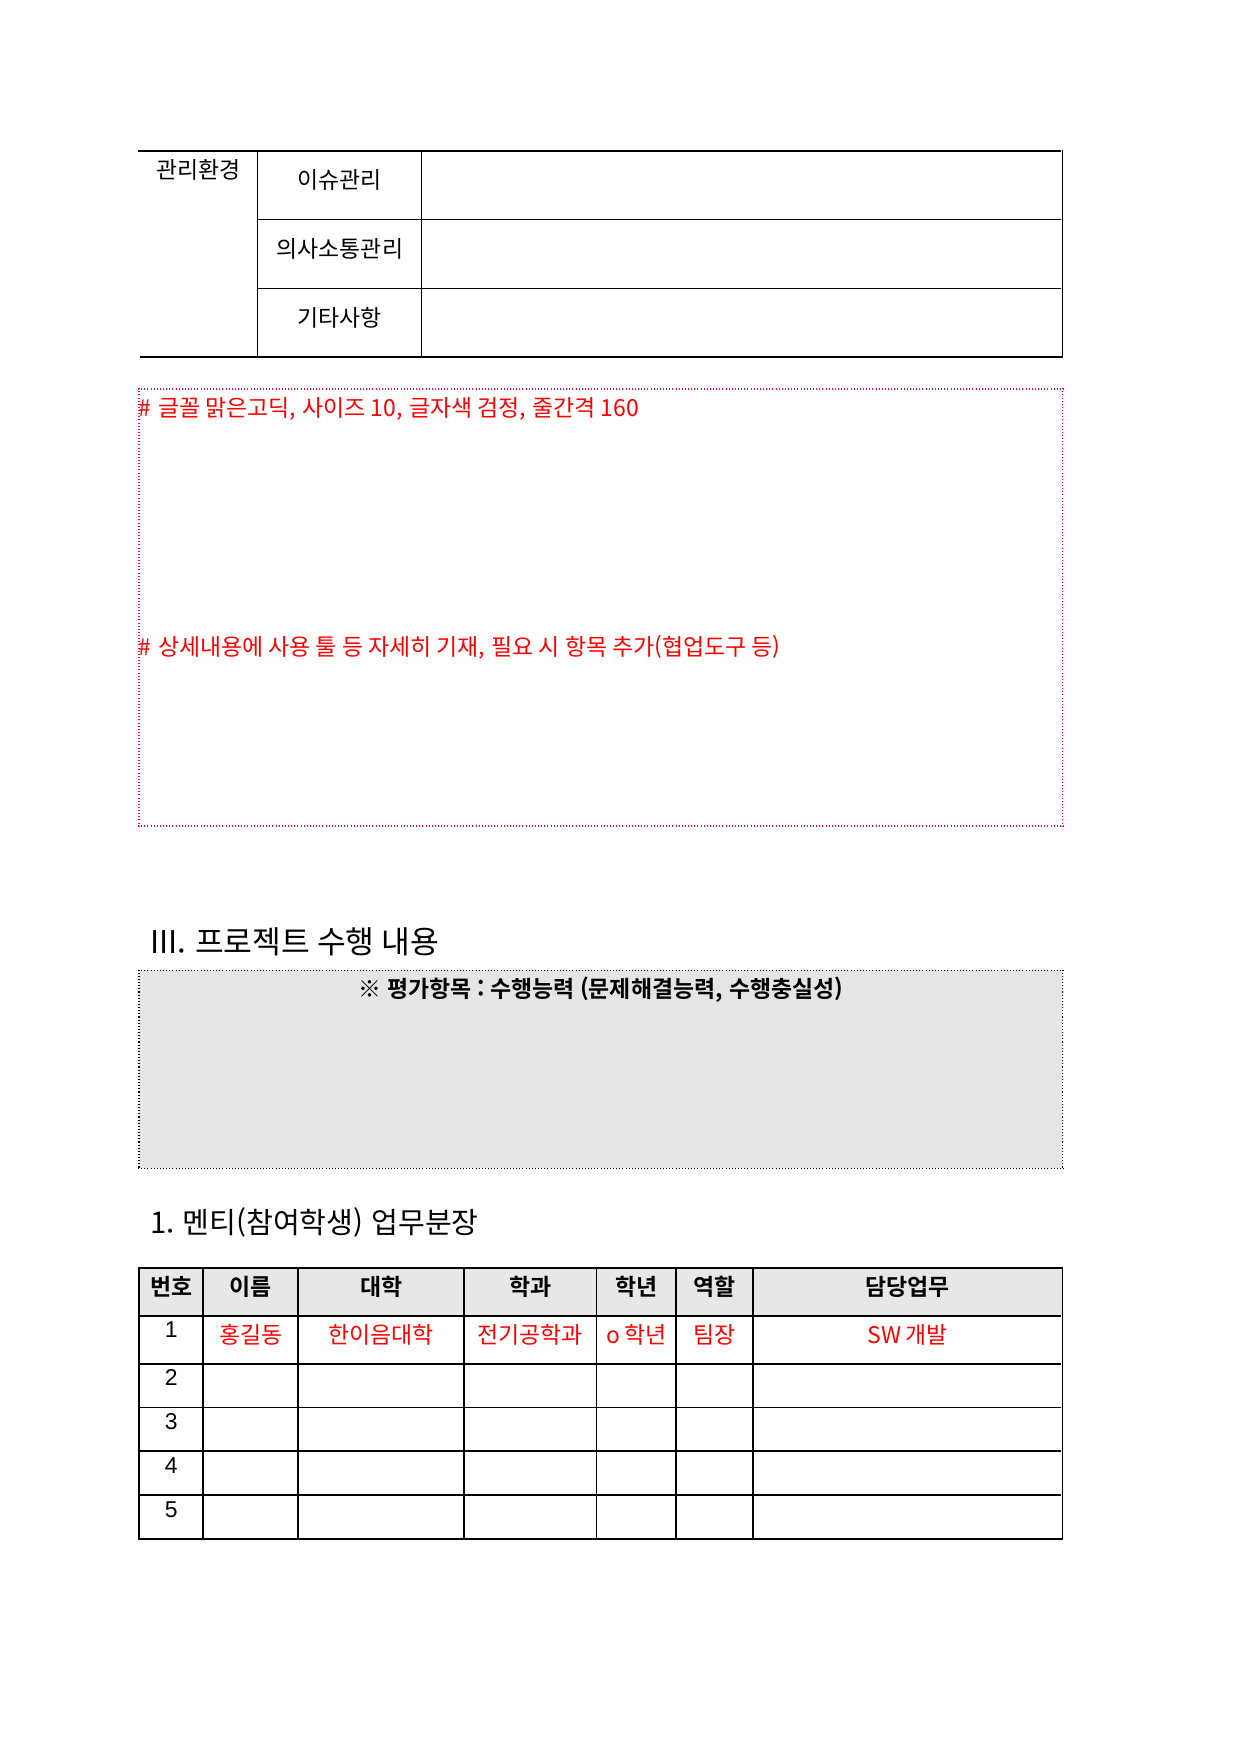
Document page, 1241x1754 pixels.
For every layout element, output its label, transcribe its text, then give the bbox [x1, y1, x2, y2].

table_cell [465, 1365, 596, 1407]
table_cell [299, 1496, 463, 1538]
table_cell [204, 1452, 297, 1494]
table_cell [422, 150, 1062, 219]
text 1. 멘티(참여학생) 업무분장 [150, 1199, 1090, 1242]
table_cell [754, 1450, 1062, 1494]
table_cell 팀장 [677, 1317, 752, 1363]
table_cell [204, 1496, 297, 1538]
table_cell 3 [140, 1408, 202, 1450]
table_cell [754, 1494, 1062, 1538]
table_cell o학년 [597, 1317, 675, 1363]
table_cell 5 [140, 1496, 202, 1538]
table_header 담당업무 [754, 1269, 1062, 1315]
table_header ※ 평가항목 : 수행능력 (문제해결능력, 수행충실성) [139, 970, 1062, 1168]
text III. 프로젝트 수행 내용 [150, 917, 1090, 963]
table_cell [299, 1452, 463, 1494]
table_cell [299, 1365, 463, 1407]
table_cell [677, 1496, 752, 1538]
table_cell [299, 1408, 463, 1450]
table_cell 기타사항 [258, 289, 421, 356]
table_cell [754, 1363, 1062, 1407]
table_cell [465, 1408, 596, 1450]
table_cell 2 [140, 1365, 202, 1407]
table_cell [204, 1408, 297, 1450]
table_header 이름 [204, 1269, 297, 1315]
table_cell [597, 1365, 675, 1407]
table_cell [422, 288, 1062, 356]
table_cell SW개발 [754, 1315, 1062, 1363]
table_cell 4 [140, 1452, 202, 1494]
table_header 번호 [140, 1269, 202, 1315]
table_cell 1 [140, 1317, 202, 1363]
table_header # 글꼴 맑은고딕, 사이즈 10, 글자색 검정, 줄간격 160 # 상세내용에 사용 툴 등 자세히 기재, 필요 시 항목 추가(협업도구 등) [139, 388, 1062, 825]
table_cell 전기공학과 [465, 1317, 596, 1363]
table_cell 한이음대학 [299, 1317, 463, 1363]
table_cell 프로젝트 관리환경 [139, 152, 257, 356]
table_cell [754, 1407, 1062, 1450]
table_cell [597, 1452, 675, 1494]
table_cell [597, 1496, 675, 1538]
table_cell [465, 1452, 596, 1494]
table_cell 의사소통관리 [258, 220, 421, 287]
table_cell [465, 1496, 596, 1538]
table_cell [677, 1452, 752, 1494]
table_cell [597, 1408, 675, 1450]
table_cell 홍길동 [204, 1317, 297, 1363]
table_header 학과 [465, 1269, 596, 1315]
table_header 역할 [677, 1269, 752, 1315]
table_header 대학 [299, 1269, 463, 1315]
table_header 학년 [597, 1269, 675, 1315]
table_cell [422, 219, 1062, 287]
table_cell [677, 1365, 752, 1407]
table_cell [677, 1408, 752, 1450]
table_cell [204, 1365, 297, 1407]
table_cell 이슈관리 [258, 152, 421, 219]
